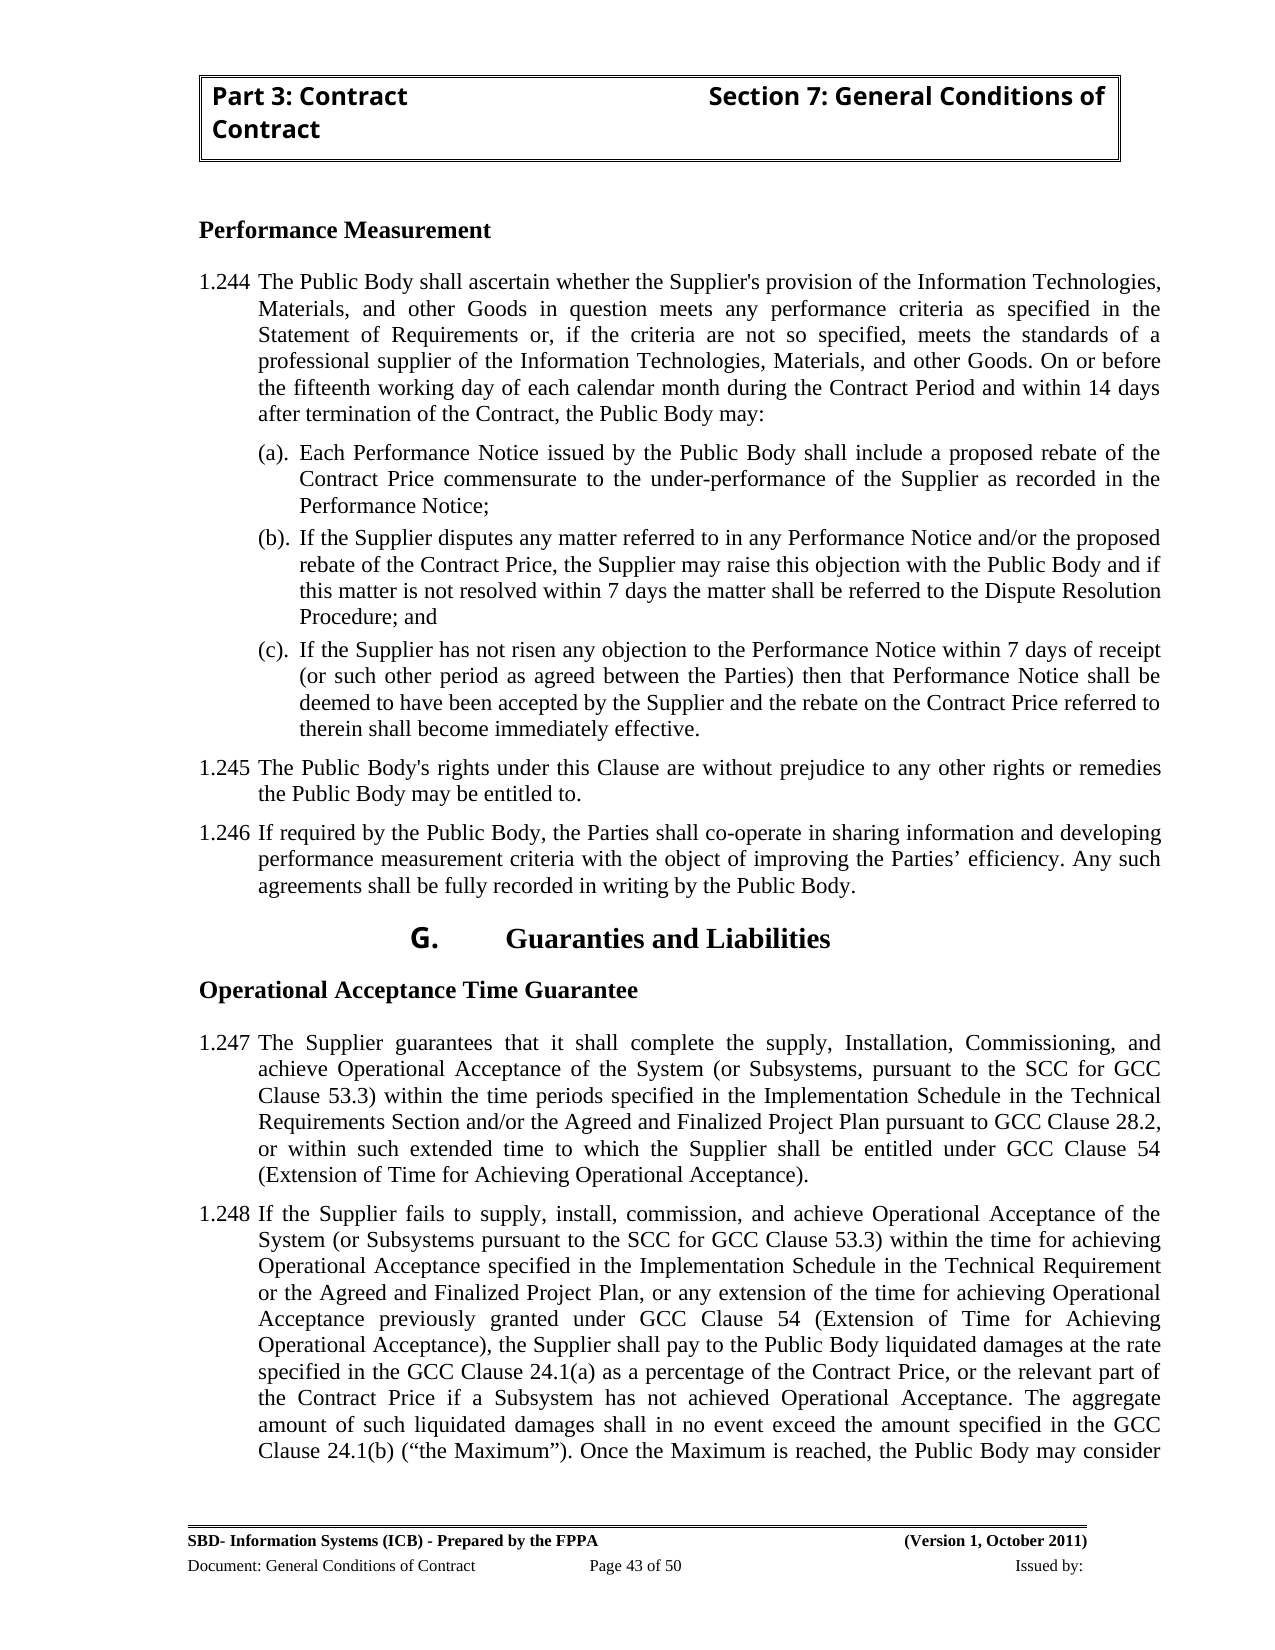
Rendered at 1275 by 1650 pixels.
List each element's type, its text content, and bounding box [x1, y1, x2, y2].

table_cell Performance Measurement [188, 202, 1174, 256]
table_cell Operational Acceptance Time Guarantee [188, 963, 1174, 1017]
table_cell Guaranties and Liabilities [188, 911, 1174, 963]
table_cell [188, 1017, 1174, 1463]
table_cell The Public Body shall ascertain whether the Supplier's provision of the Information Technologies, Materials, and other Goods in question meets any performance criteria as specified in the Statement of Requirements or, if the criteria are not so specified, meets the standards of a professional supplier of the Information Technologies, Materials, and other Goods. On or before the fifteenth working day of each calendar month during the Contract Period and within 14 days after termination of the Contract, the Public Body may: Each Performance Notice issued by the Public Body shall include a proposed rebate of the Contract Price commensurate to the under-performance of the Supplier as recorded in the Performance Notice; If the Supplier disputes any matter referred to in any Performance Notice and/or the proposed rebate of the Contract Price, the Supplier may raise this objection with the Public Body and if this matter is not resolved within 7 days the matter shall be referred to the Dispute Resolution Procedure; and If the Supplier has not risen any objection to the Performance Notice within 7 days of receipt (or such other period as agreed between the Parties) then that Performance Notice shall be deemed to have been accepted by the Supplier and the rebate on the Contract Price referred to therein shall become immediately effective. The Public Body's rights under this Clause are without prejudice to any other rights or remedies the Public Body may be entitled to. If required by the Public Body, the Parties shall co-operate in sharing information and developing performance measurement criteria with the object of improving the Parties’ efficiency. Any such agreements shall be fully recorded in writing by the Public Body. [188, 256, 1174, 911]
